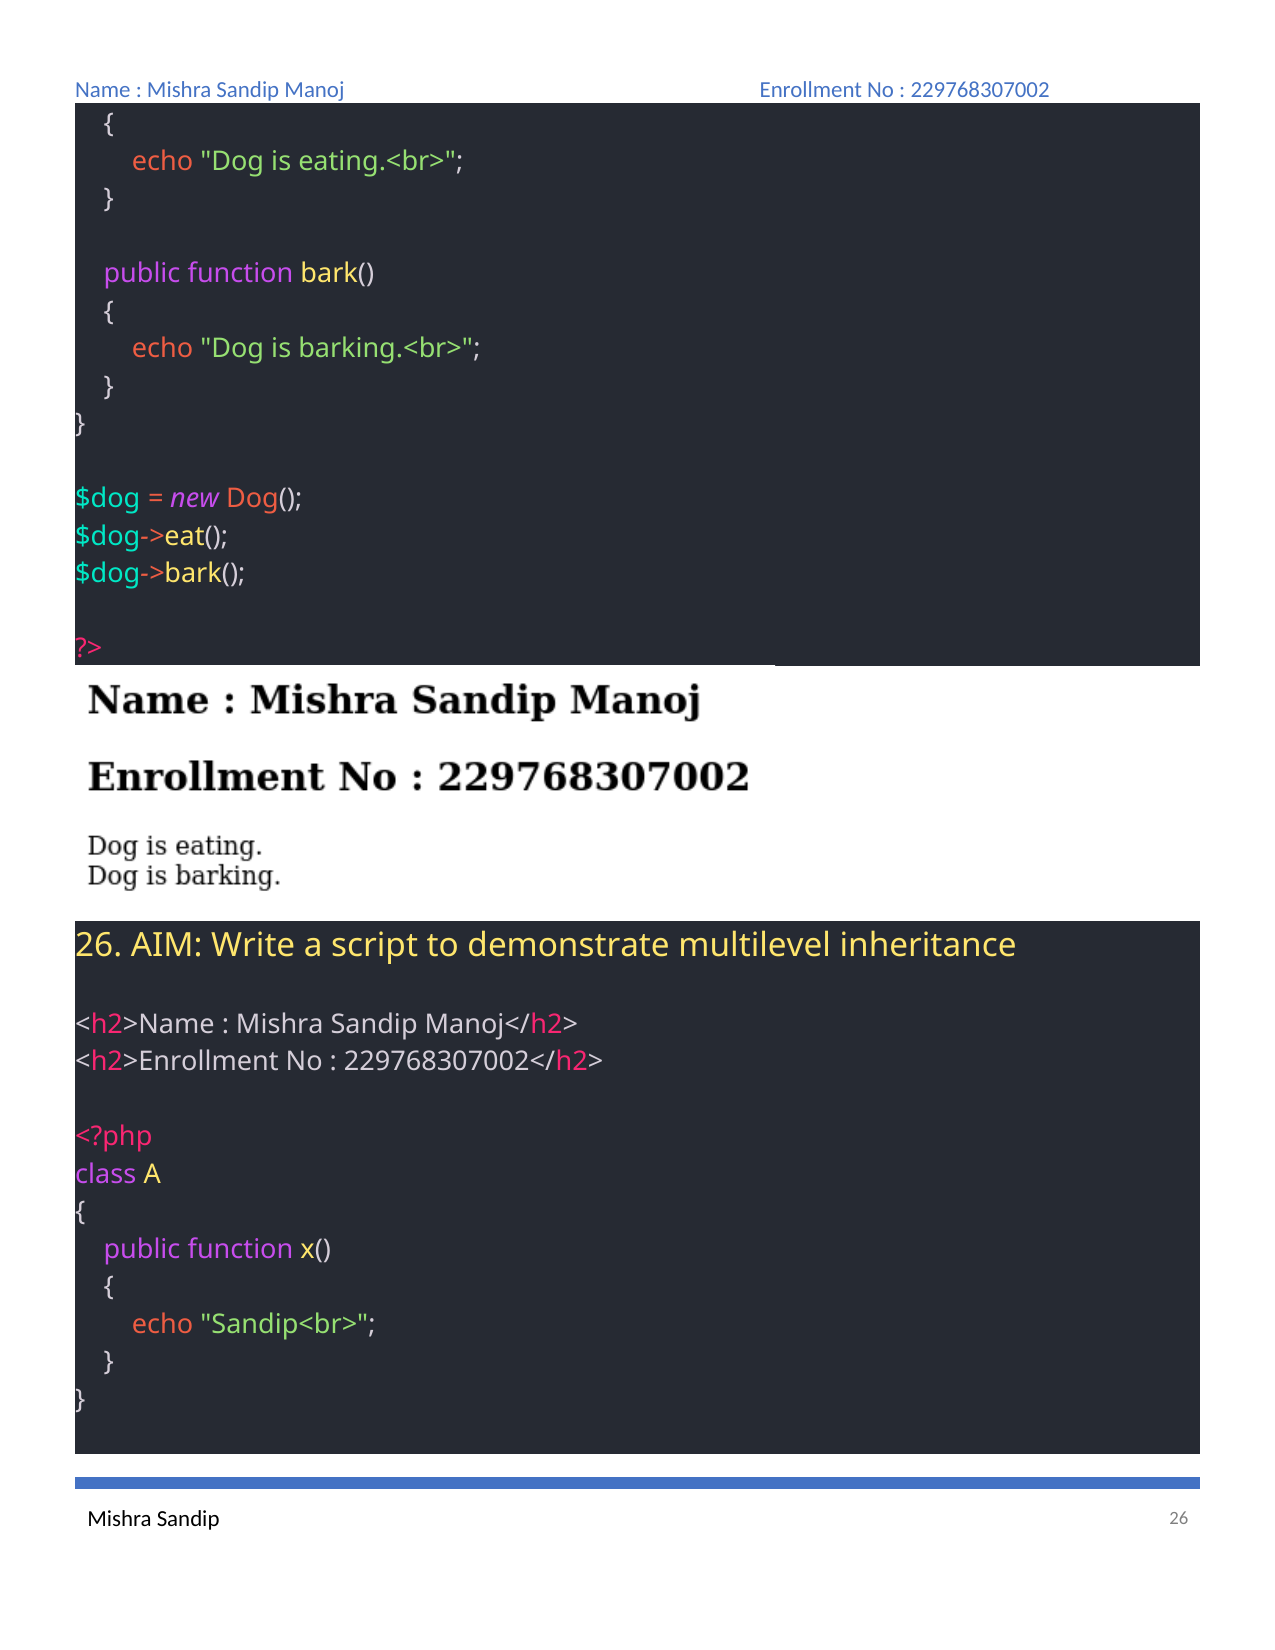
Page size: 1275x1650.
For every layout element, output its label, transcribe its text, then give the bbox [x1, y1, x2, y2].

text ?> [75, 628, 1200, 666]
text $dog->eat(); [75, 516, 1200, 553]
text } [75, 366, 1200, 403]
text <h2>Enrollment No : 229768307002</h2> [75, 1041, 1200, 1079]
text } [75, 178, 1200, 216]
text $dog = new Dog(); [75, 478, 1200, 516]
text { [75, 103, 1200, 141]
text } [75, 1341, 1200, 1379]
text echo "Dog is eating.<br>"; [75, 141, 1200, 178]
text { [75, 1266, 1200, 1304]
picture [75, 665, 775, 902]
text public function x() [75, 1229, 1200, 1266]
text public function bark() [75, 253, 1200, 291]
text { [75, 1191, 1200, 1229]
text class A [75, 1154, 1200, 1191]
text } [75, 1379, 1200, 1416]
text <?php [75, 1116, 1200, 1154]
text <h2>Name : Mishra Sandip Manoj</h2> [75, 1004, 1200, 1041]
text { [75, 291, 1200, 328]
text echo "Dog is barking.<br>"; [75, 328, 1200, 366]
text } [75, 403, 1200, 441]
text 26. AIM: Write a script to demonstrate multilevel inheritance [75, 921, 1200, 966]
text $dog->bark(); [75, 553, 1200, 591]
text echo "Sandip<br>"; [75, 1304, 1200, 1341]
